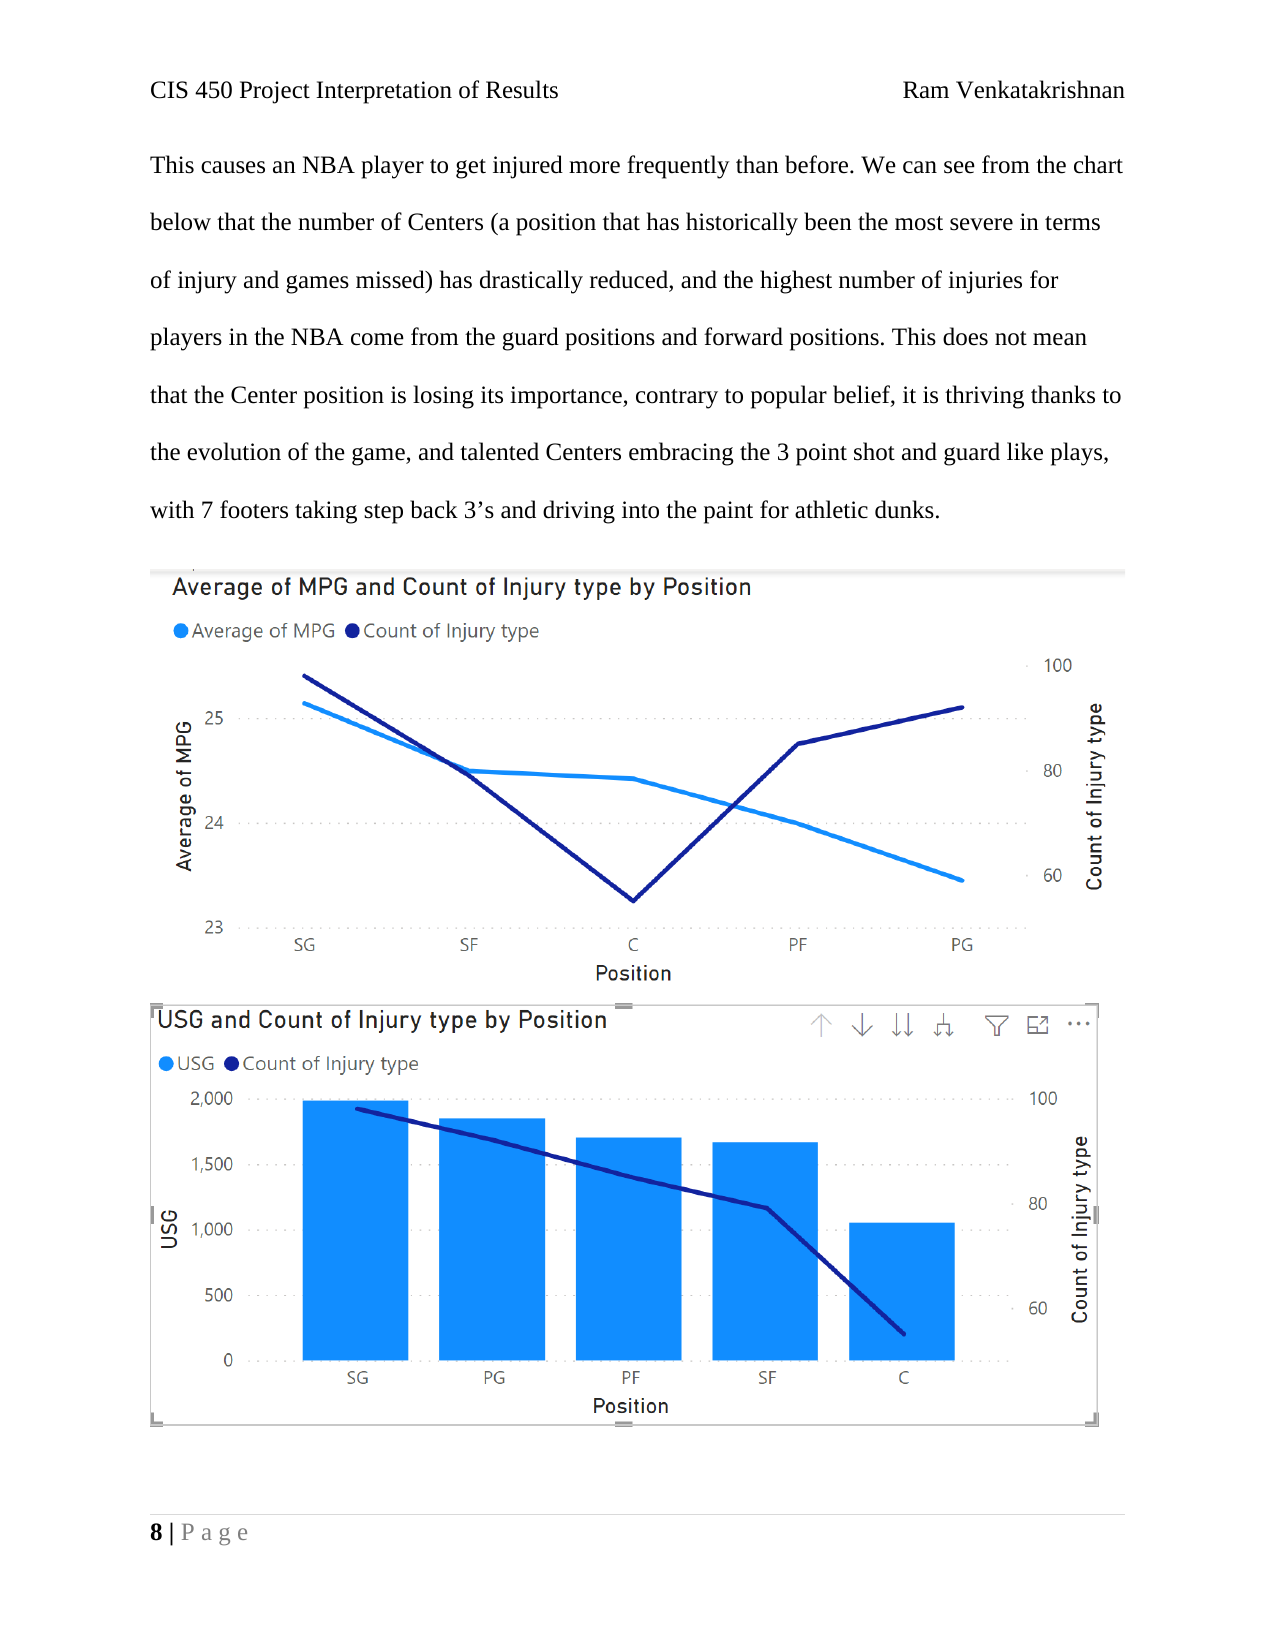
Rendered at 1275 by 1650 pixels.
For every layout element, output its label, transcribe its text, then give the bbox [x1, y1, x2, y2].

text This causes an NBA player to get injured more frequently than before. We can see from the chart below that the number of Centers (a position that has historically been the most severe in terms of injury and games missed) has drastically reduced, and the highest number of injuries for players in the NBA come from the guard positions and forward positions. This does not mean that the Center position is losing its importance, contrary to popular belief, it is thriving thanks to the evolution of the game, and talented Centers embracing the 3 point shot and guard like plays, with 7 footers taking step back 3’s and driving into the paint for athletic dunks. [150, 150, 1125, 524]
picture [150, 569, 1125, 1451]
